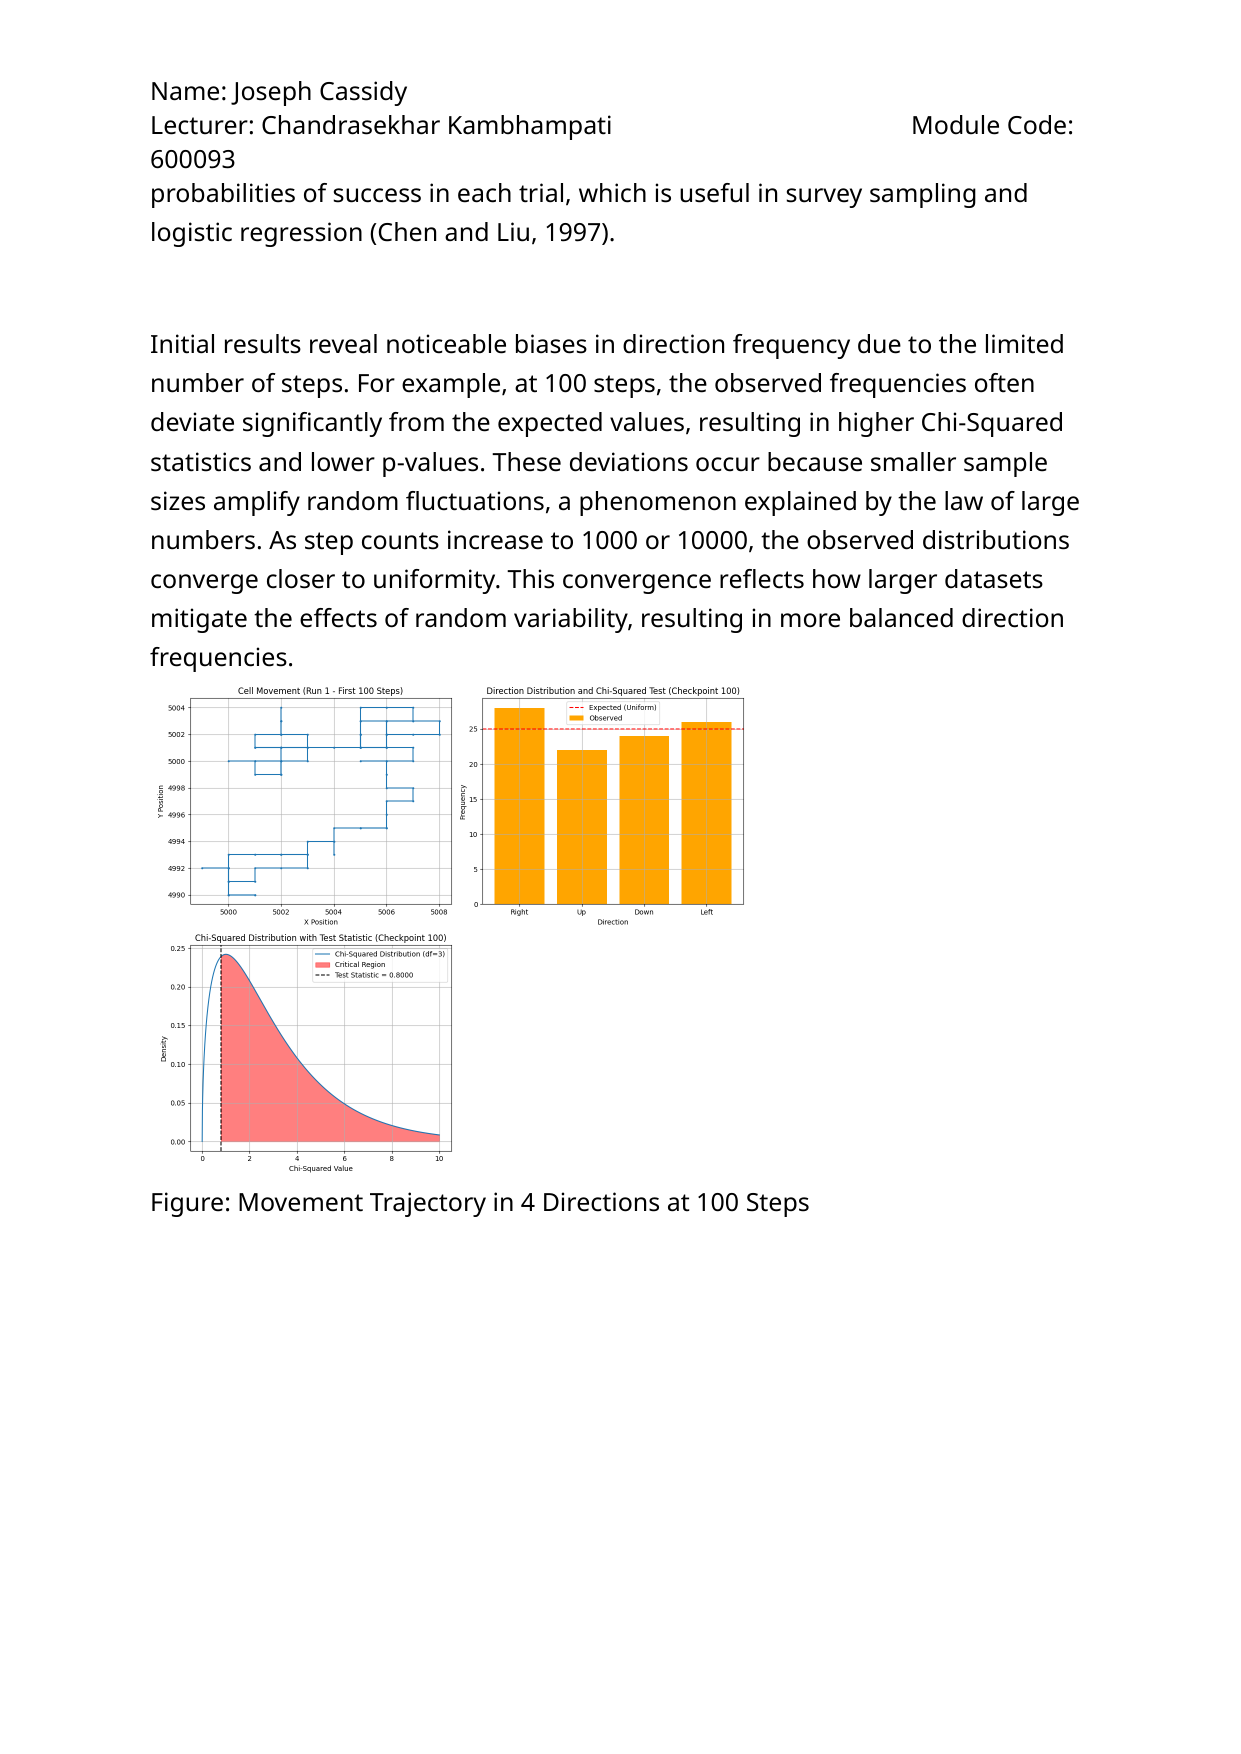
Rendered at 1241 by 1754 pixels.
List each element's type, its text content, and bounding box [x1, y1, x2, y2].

picture [150, 679, 750, 1180]
